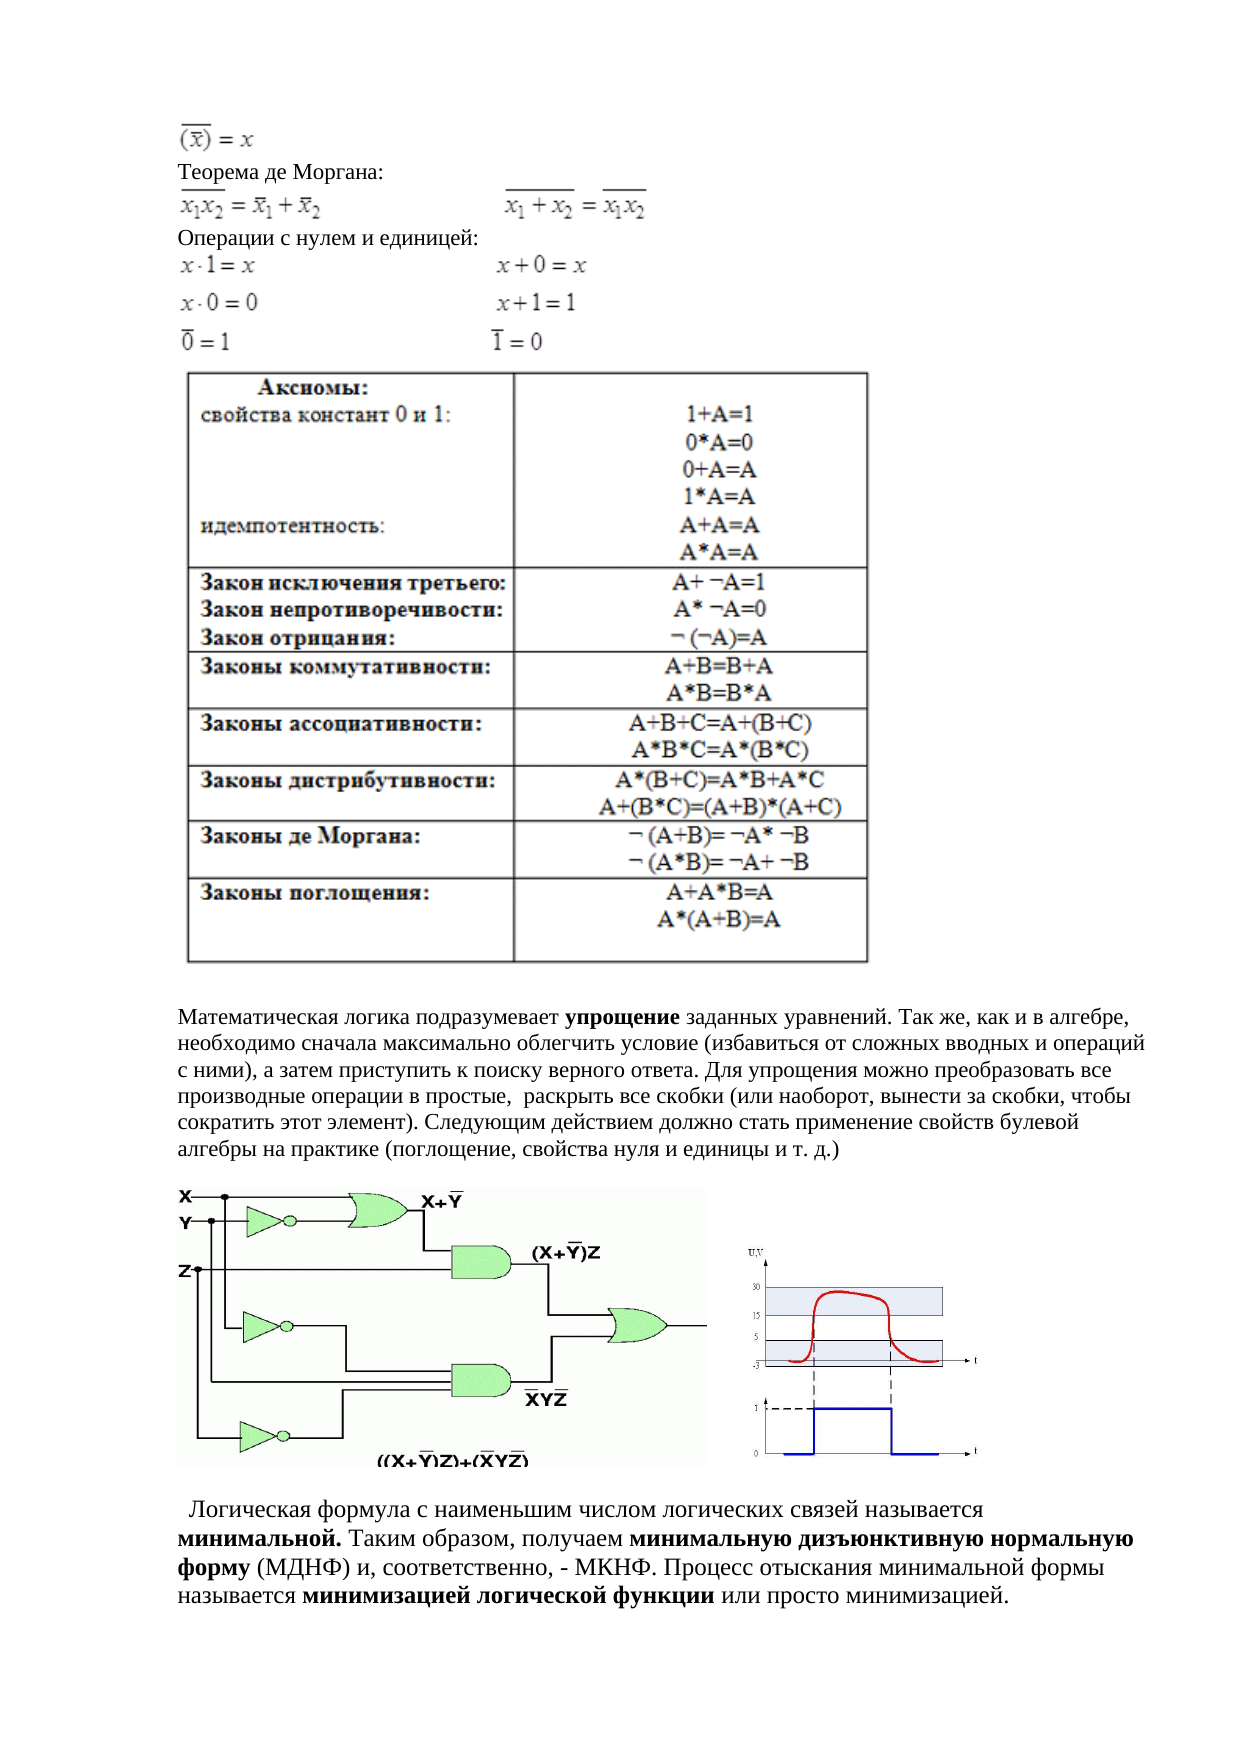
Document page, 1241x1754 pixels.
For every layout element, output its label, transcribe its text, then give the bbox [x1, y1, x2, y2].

picture [177, 1187, 708, 1467]
picture [177, 184, 653, 224]
picture [736, 1240, 1000, 1467]
picture [177, 250, 879, 975]
picture [177, 118, 257, 158]
text Операции с нулем и единицей: [177, 224, 1152, 250]
text Теорема де Моргана: [177, 158, 1152, 184]
text Математическая логика подразумевает упрощение заданных уравнений. Так же, как и в алгебре, необходимо сначала максимально облегчить условие (избавиться от сложных вводных и операций с ними), а затем приступить к поиску верного ответа. Для упрощения можно преобразовать все производные операции в простые, раскрыть все скобки (или наоборот, вынести за скобки, чтобы сократить этот элемент). Следующим действием должно стать применение свойств булевой алгебры на практике (поглощение, свойства нуля и единицы и т. д.) [177, 1003, 1152, 1161]
text Логическая формула с наименьшим числом логических связей называется минимальной. Таким образом, получаем минимальную дизъюнктивную нормальную форму (МДНФ) и, соответственно, - МКНФ. Процесс отыскания минимальной формы называется минимизацией логической функции или просто минимизацией. [177, 1494, 1152, 1609]
